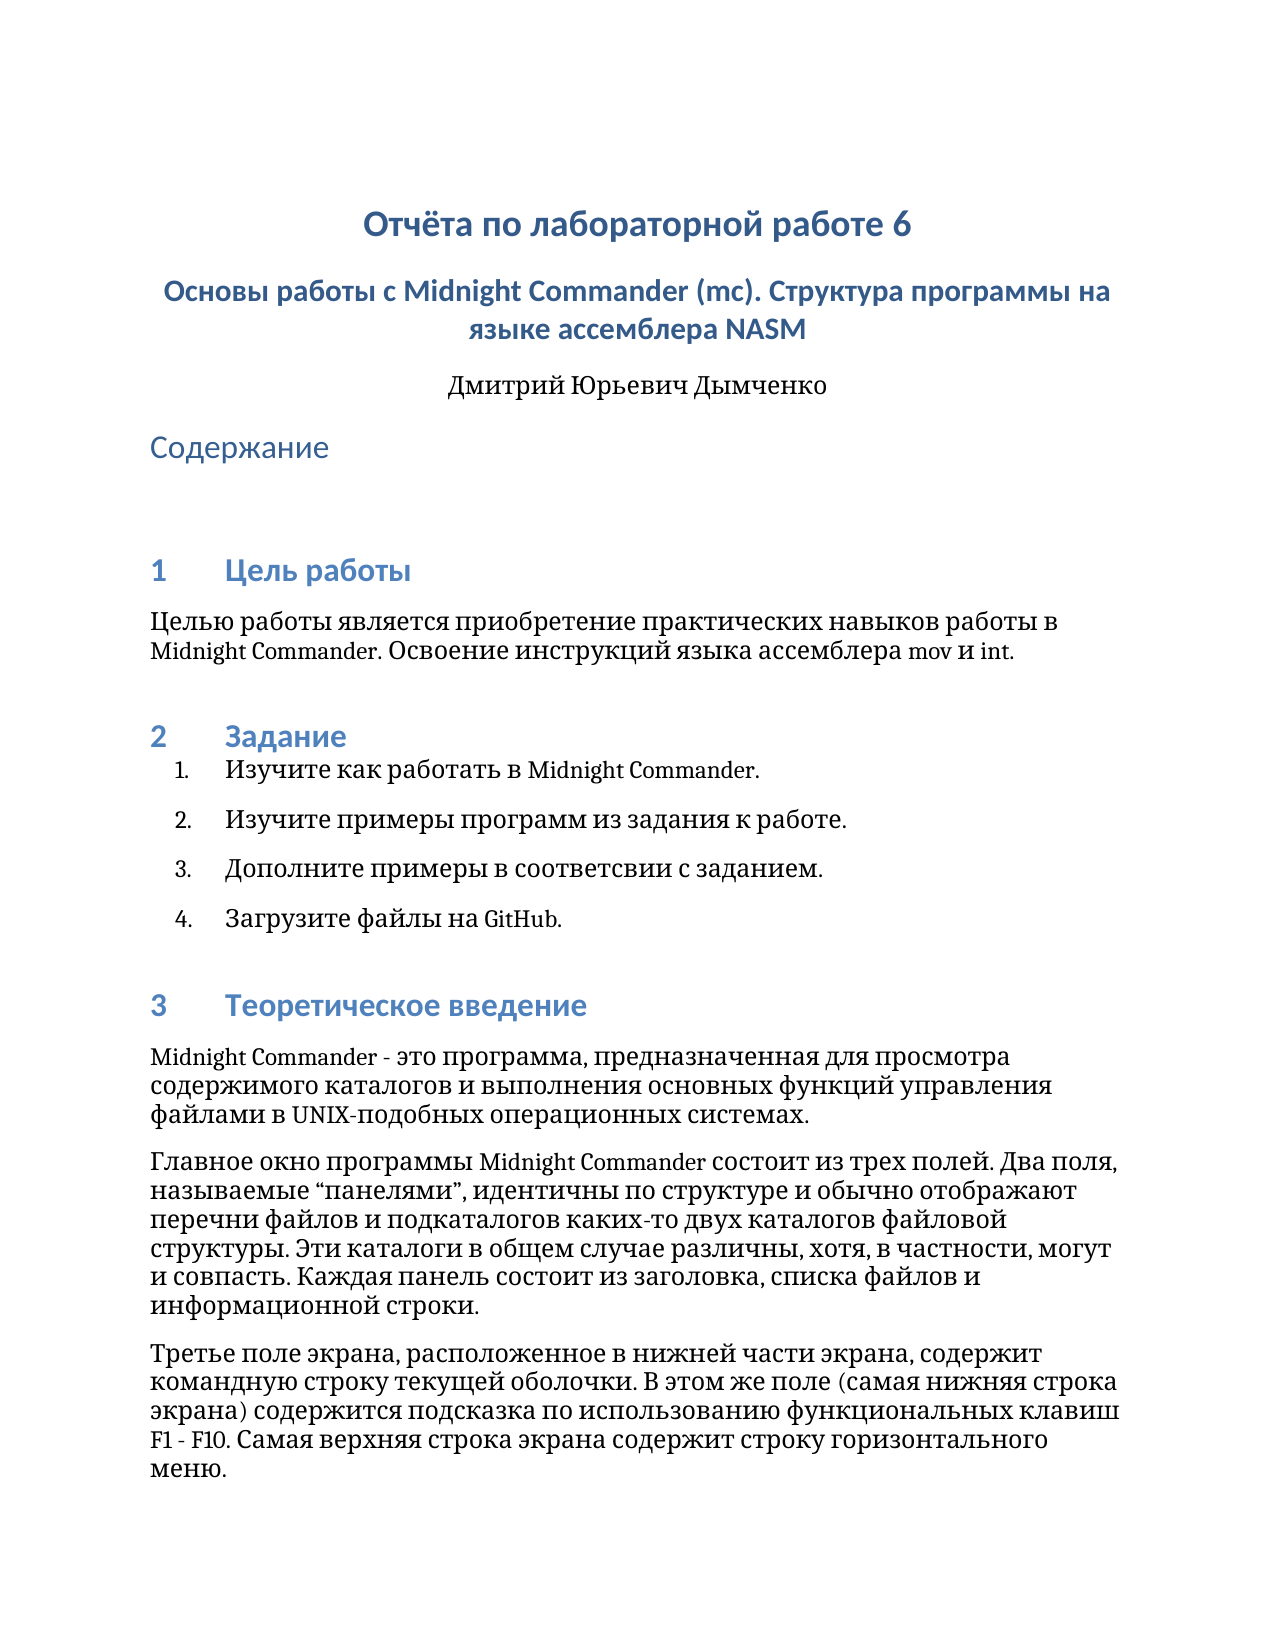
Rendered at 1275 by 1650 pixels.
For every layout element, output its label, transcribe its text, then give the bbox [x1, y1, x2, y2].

list Дополните примеры в соответсвии с заданием. [175, 855, 1125, 884]
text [150, 1339, 1125, 1483]
subtitle Основы работы с Midnight Commander (mc). Структура программы на языке ассемблера NASM [150, 271, 1125, 347]
subtitle 2 Задание [150, 716, 1125, 756]
text Целью работы является приобретение практических навыков работы в Midnight Commander. Освоение инструкций языка ассемблера mov и int. [150, 608, 1125, 666]
text Дмитрий Юрьевич Дымченко [150, 372, 1125, 401]
subtitle 1 Цель работы [150, 548, 1125, 589]
text Midnight Commander - это программа, предназначенная для просмотра содержимого каталогов и выполнения основных функций управления файлами в UNIX-подобных операционных системах. [150, 1043, 1125, 1129]
list Изучите как работать в Midnight Commander. [175, 756, 1125, 785]
text Главное окно программы Midnight Commander состоит из трех полей. Два поля, называемые “панелями”, идентичны по структуре и обычно отображают перечни файлов и подкаталогов каких-то двух каталогов файловой структуры. Эти каталоги в общем случае различны, хотя, в частности, могут и совпасть. Каждая панель состоит из заголовка, списка файлов и информационной строки. [150, 1148, 1125, 1321]
list Изучите примеры программ из задания к работе. [175, 806, 1125, 834]
subtitle 3 Теоретическое введение [150, 984, 1125, 1024]
title Отчёта по лабораторной работе 6 [150, 200, 1125, 246]
list Загрузите файлы на GitHub. [175, 905, 1125, 934]
